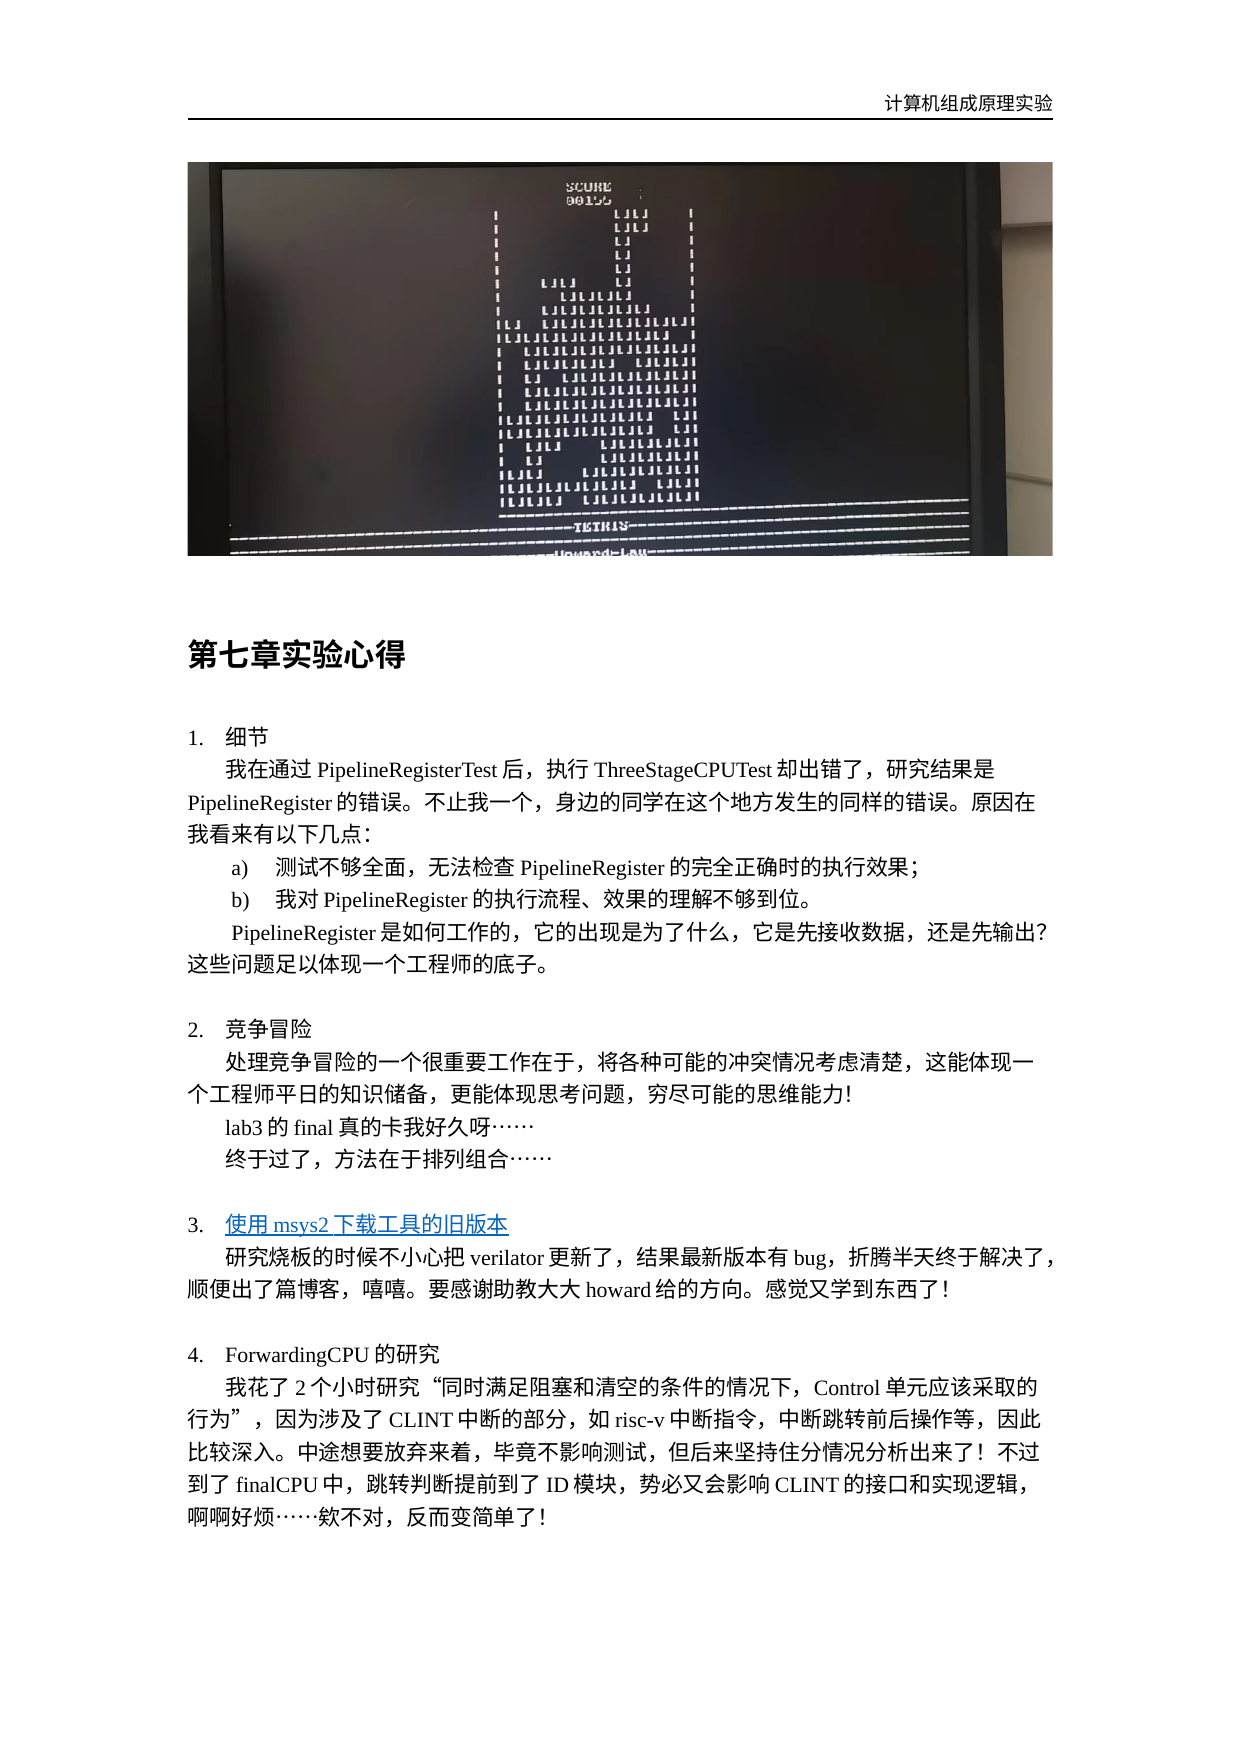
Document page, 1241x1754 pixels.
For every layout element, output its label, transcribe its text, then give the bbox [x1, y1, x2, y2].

text 终于过了，方法在于排列组合…… [187, 1142, 1053, 1174]
text 研究烧板的时候不小心把verilator更新了，结果最新版本有bug，折腾半天终于解决了，顺便出了篇博客，嘻嘻。要感谢助教大大howard给的方向。感觉又学到东西了！ [187, 1239, 1053, 1304]
picture [187, 162, 1053, 556]
text lab3的final真的卡我好久呀…… [187, 1109, 1053, 1142]
text 处理竞争冒险的一个很重要工作在于，将各种可能的冲突情况考虑清楚，这能体现一个工程师平日的知识储备，更能体现思考问题，穷尽可能的思维能力！ [187, 1044, 1053, 1109]
subtitle ForwardingCPU的研究 [187, 1337, 1053, 1369]
subtitle 竞争冒险 [187, 1012, 1053, 1044]
text 我花了2个小时研究“同时满足阻塞和清空的条件的情况下，Control单元应该采取的行为”，因为涉及了CLINT中断的部分，如risc-v中断指令，中断跳转前后操作等，因此比较深入。中途想要放弃来着，毕竟不影响测试，但后来坚持住分情况分析出来了！不过到了finalCPU中，跳转判断提前到了ID模块，势必又会影响CLINT的接口和实现逻辑，啊啊好烦……欸不对，反而变简单了！ [187, 1369, 1053, 1532]
text PipelineRegister是如何工作的，它的出现是为了什么，它是先接收数据，还是先输出？这些问题足以体现一个工程师的底子。 [187, 914, 1053, 979]
list 我对PipelineRegister的执行流程、效果的理解不够到位。 [231, 882, 1053, 914]
text 我在通过PipelineRegisterTest后，执行ThreeStageCPUTest却出错了，研究结果是PipelineRegister的错误。不止我一个，身边的同学在这个地方发生的同样的错误。原因在我看来有以下几点： [187, 752, 1053, 849]
subtitle 使用msys2下载工具的旧版本 [187, 1207, 1053, 1239]
list 测试不够全面，无法检查PipelineRegister的完全正确时的执行效果； [231, 849, 1053, 882]
subtitle 细节 [187, 719, 1053, 752]
subtitle 实验心得 [187, 620, 1053, 685]
